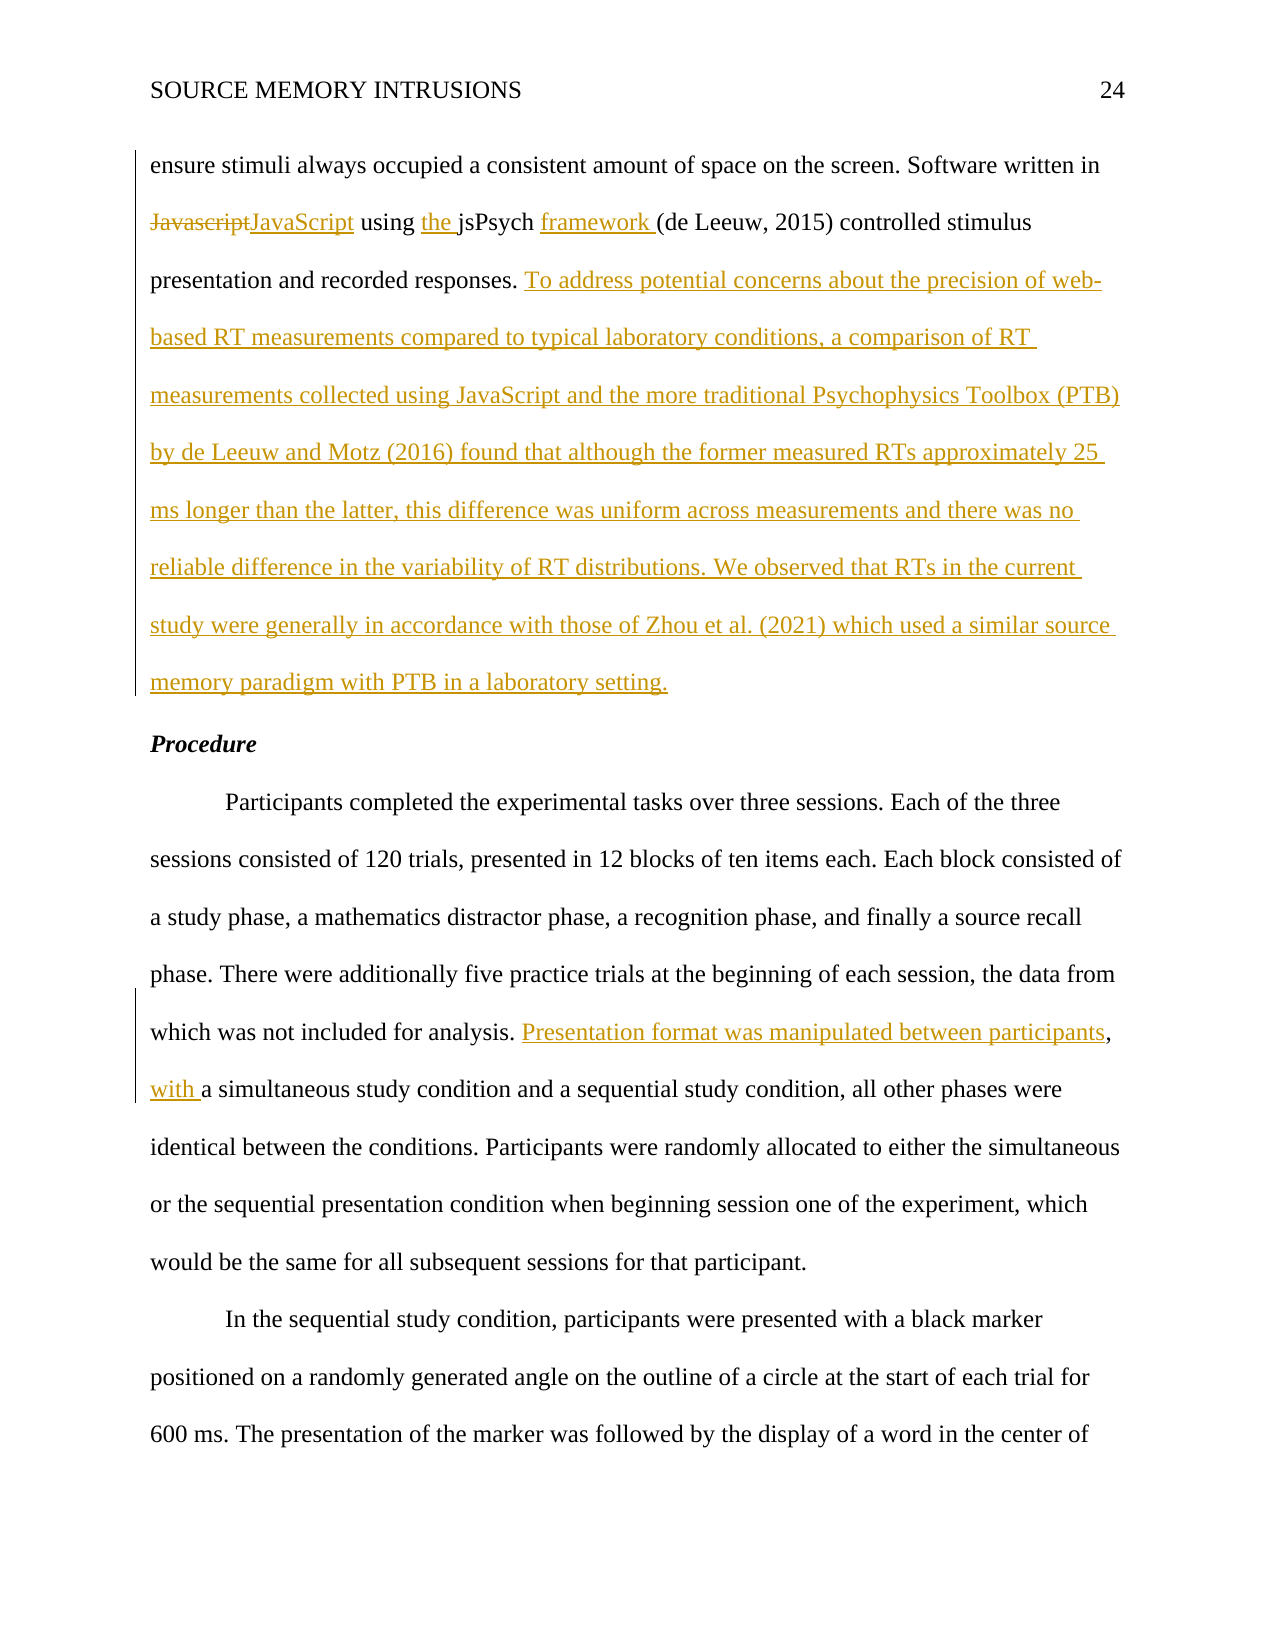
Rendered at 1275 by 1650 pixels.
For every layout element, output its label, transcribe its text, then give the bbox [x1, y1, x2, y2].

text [150, 150, 1125, 696]
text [150, 1304, 1125, 1448]
subtitle Procedure [150, 729, 1125, 758]
text Participants completed the experimental tasks over three sessions. Each of the three sessions consisted of 120 trials, presented in 12 blocks of ten items each. Each block consisted of a study phase, a mathematics distractor phase, a recognition phase, and finally a source recall phase. There were additionally five practice trials at the beginning of each session, the data from which was not included for analysis. , a simultaneous study condition and a sequential study condition, all other phases were identical between the conditions. Participants were randomly allocated to either the simultaneous or the sequential presentation condition when beginning session one of the experiment, which would be the same for all subsequent sessions for that participant. [150, 787, 1125, 1275]
